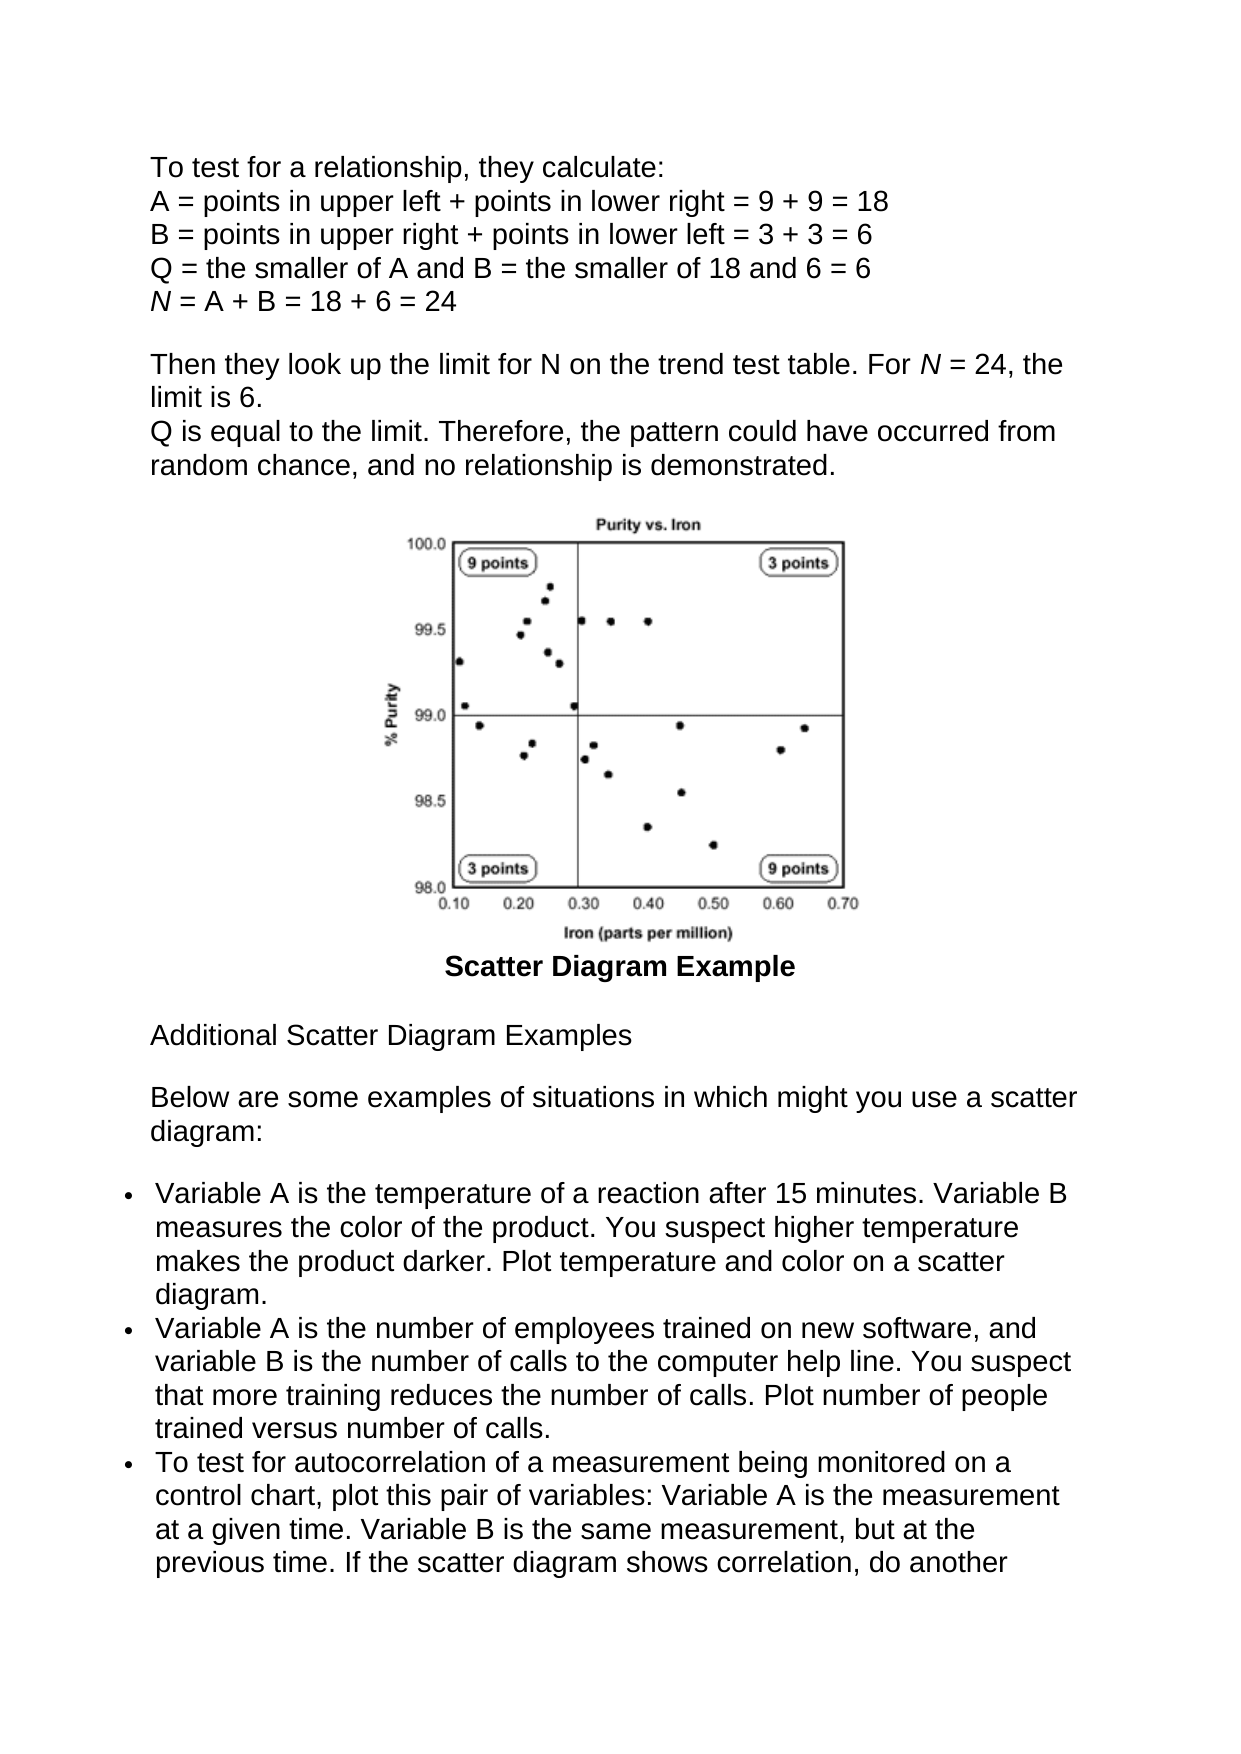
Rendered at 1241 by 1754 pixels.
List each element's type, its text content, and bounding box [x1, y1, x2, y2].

subtitle Additional Scatter Diagram Examples [150, 1012, 1090, 1051]
text Then they look up the limit for N on the trend test table. For N = 24, the limit is 6. Q is equal to the limit. Therefore, the pattern could have occurred from random chance, and no relationship is demonstrated. [150, 347, 1090, 481]
text To test for a relationship, they calculate: A = points in upper left + points in lower right = 9 + 9 = 18 B = points in upper right + points in lower left = 3 + 3 = 6 Q = the smaller of A and B = the smaller of 18 and 6 = 6 N = A + B = 18 + 6 = 24 [150, 150, 1090, 318]
picture [377, 510, 864, 950]
text Below are some examples of situations in which might you use a scatter diagram: [150, 1080, 1090, 1147]
list Variable A is the temperature of a reaction after 15 minutes. Variable B measures the color of the product. You suspect higher temperature makes the product darker. Plot temperature and color on a scatter diagram. [125, 1176, 1090, 1311]
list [125, 1445, 1090, 1579]
list Variable A is the number of employees trained on new software, and variable B is the number of calls to the computer help line. You suspect that more training reduces the number of calls. Plot number of people trained versus number of calls. [125, 1311, 1090, 1445]
